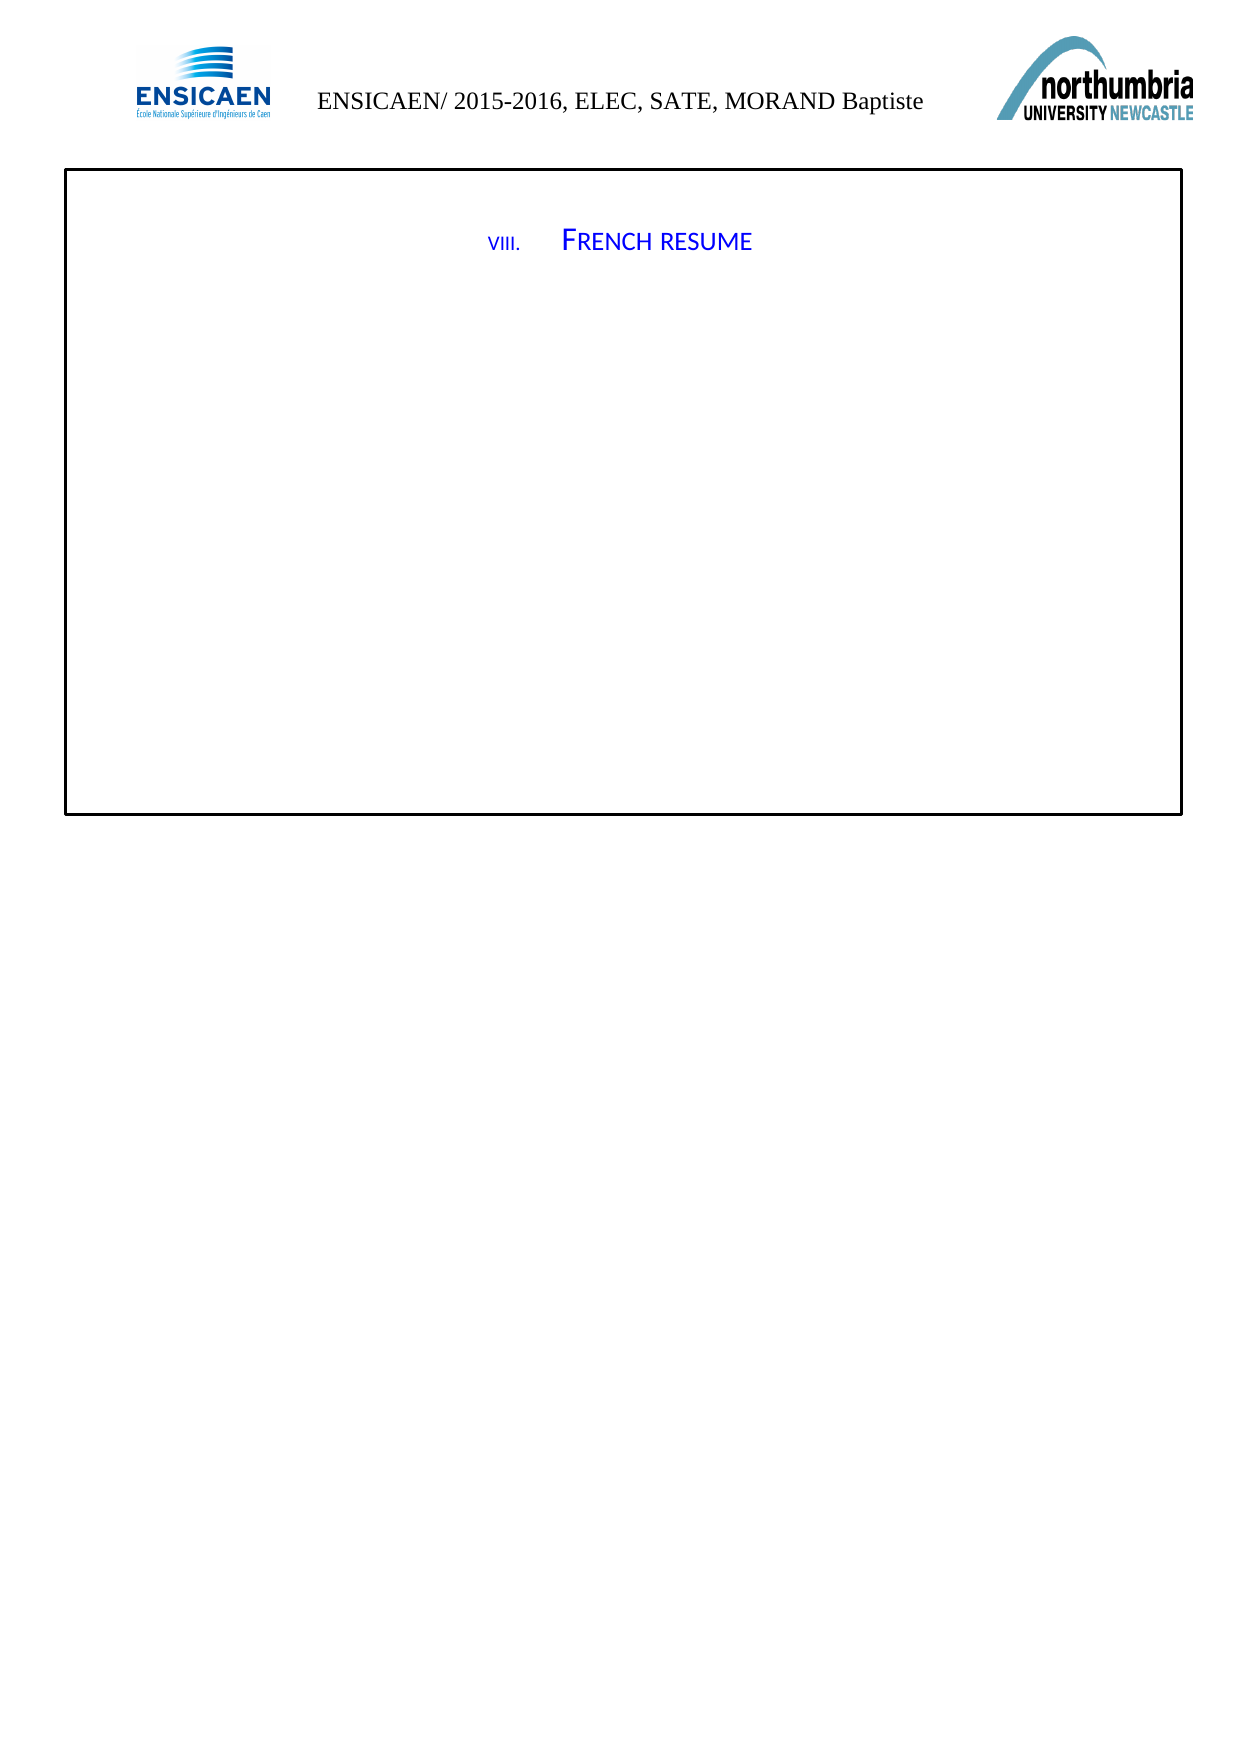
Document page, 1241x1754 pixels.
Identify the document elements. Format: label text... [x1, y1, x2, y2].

picture [996, 36, 1193, 121]
picture [136, 45, 271, 121]
subtitle French resume [148, 218, 1092, 259]
